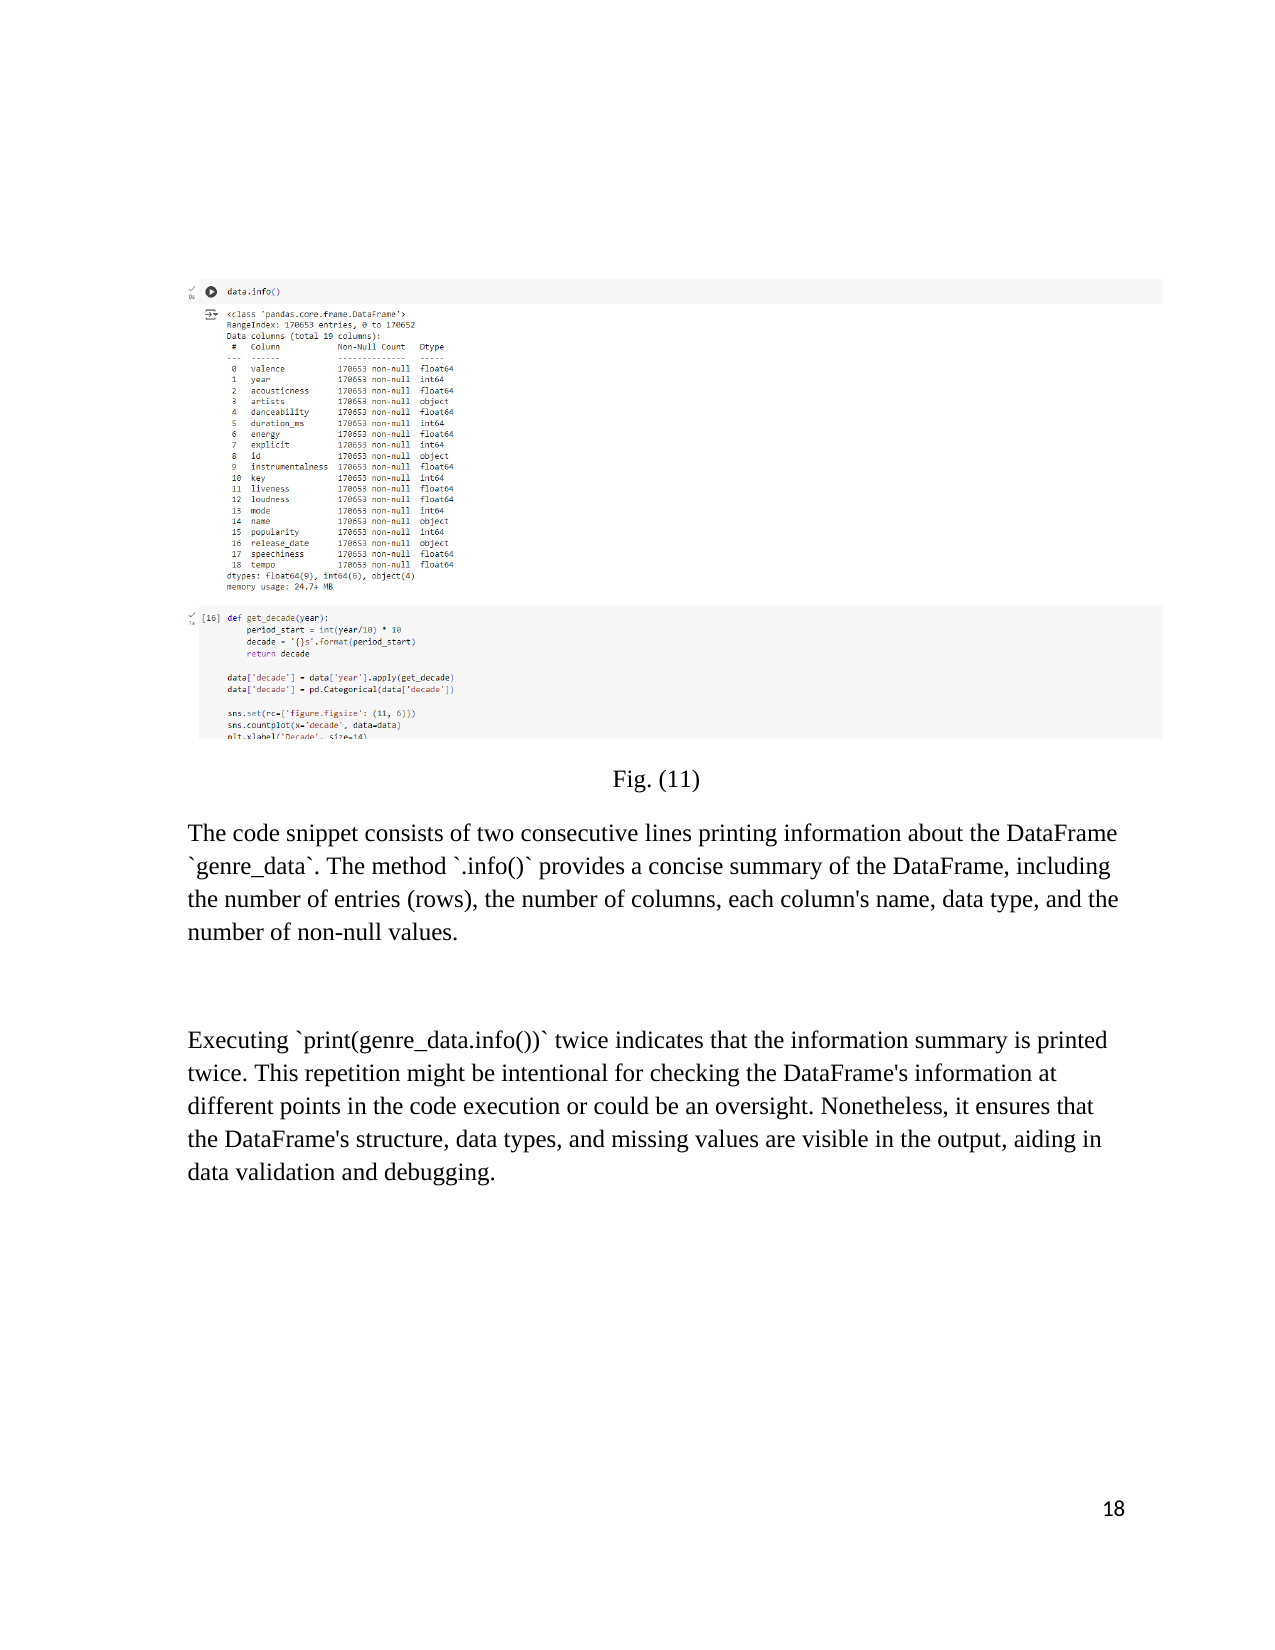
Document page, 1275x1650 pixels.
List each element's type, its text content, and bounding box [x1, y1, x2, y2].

text Fig. (11) [187, 764, 1125, 793]
text The code snippet consists of two consecutive lines printing information about the DataFrame `genre_data`. The method `.info()` provides a concise summary of the DataFrame, including the number of entries (rows), the number of columns, each column's name, data type, and the number of non-null values. [187, 818, 1125, 946]
text Executing `print(genre_data.info())` twice indicates that the information summary is printed twice. This repetition might be intentional for checking the DataFrame's information at different points in the code execution or could be an oversight. Nonetheless, it ensures that the DataFrame's structure, data types, and missing values are visible in the output, aiding in data validation and debugging. [187, 1025, 1125, 1186]
picture [187, 279, 1163, 739]
